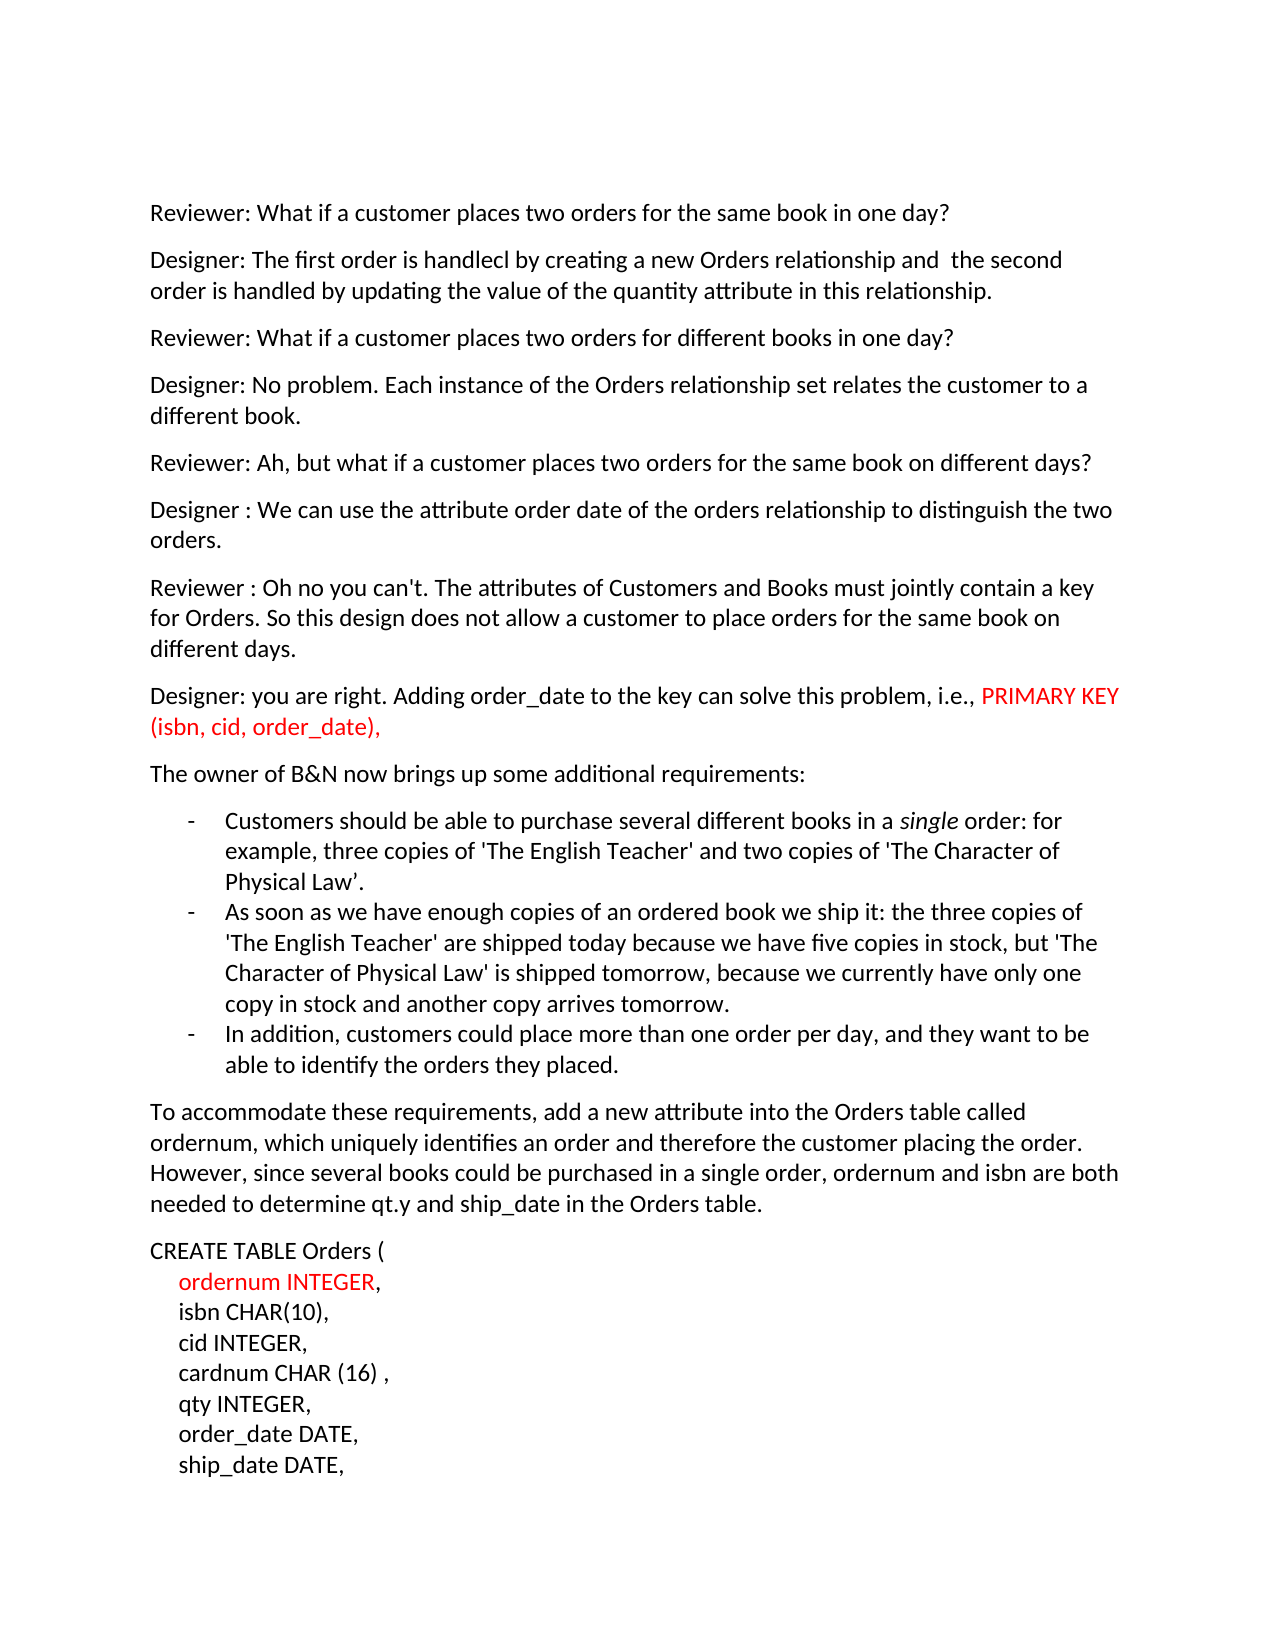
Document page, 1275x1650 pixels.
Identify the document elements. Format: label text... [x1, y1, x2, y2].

text Designer: No problem. Each instance of the Orders relationship set relates the customer to a different book. [150, 369, 1125, 430]
text order_date DATE, [150, 1418, 1125, 1449]
text Reviewer : Oh no you can't. The attributes of Customers and Books must jointly contain a key for Orders. So this design does not allow a customer to place orders for the same book on different days. [150, 572, 1125, 663]
text qty INTEGER, [150, 1388, 1125, 1418]
text The owner of B&N now brings up some additional requirements: [150, 758, 1125, 788]
text Designer : We can use the attribute order date of the orders relationship to distinguish the two orders. [150, 494, 1125, 555]
text Designer: you are right. Adding order_date to the key can solve this problem, i.e., PRIMARY KEY (isbn, cid, order_date), [150, 680, 1125, 741]
text cardnum CHAR (16) , [150, 1357, 1125, 1388]
list As soon as we have enough copies of an ordered book we ship it: the three copies of 'The English Teacher' are shipped today because we have five copies in stock, but 'The Character of Physical Law' is shipped tomorrow, because we currently have only one copy in stock and another copy arrives tomorrow. [187, 897, 1125, 1019]
text CREATE TABLE Orders ( [150, 1235, 1125, 1266]
text To accommodate these requirements, add a new attribute into the Orders table called ordernum, which uniquely identifies an order and therefore the customer placing the order. However, since several books could be purchased in a single order, ordernum and isbn are both needed to determine qt.y and ship_date in the Orders table. [150, 1096, 1125, 1218]
text Designer: The first order is handlecl by creating a new Orders relationship and the second order is handled by updating the value of the quantity attribute in this relationship. [150, 244, 1125, 305]
text ship_date DATE, [150, 1449, 1125, 1479]
text ordernum INTEGER, [150, 1266, 1125, 1296]
text Reviewer: Ah, but what if a customer places two orders for the same book on different days? [150, 447, 1125, 477]
text cid INTEGER, [150, 1327, 1125, 1357]
text Reviewer: What if a customer places two orders for different books in one day? [150, 322, 1125, 353]
text isbn CHAR(10), [150, 1296, 1125, 1327]
list In addition, customers could place more than one order per day, and they want to be able to identify the orders they placed. [187, 1019, 1125, 1080]
text Reviewer: What if a customer places two orders for the same book in one day? [150, 197, 1125, 228]
list Customers should be able to purchase several different books in a single order: for example, three copies of 'The English Teacher' and two copies of 'The Character of Physical Law’. [187, 805, 1125, 897]
